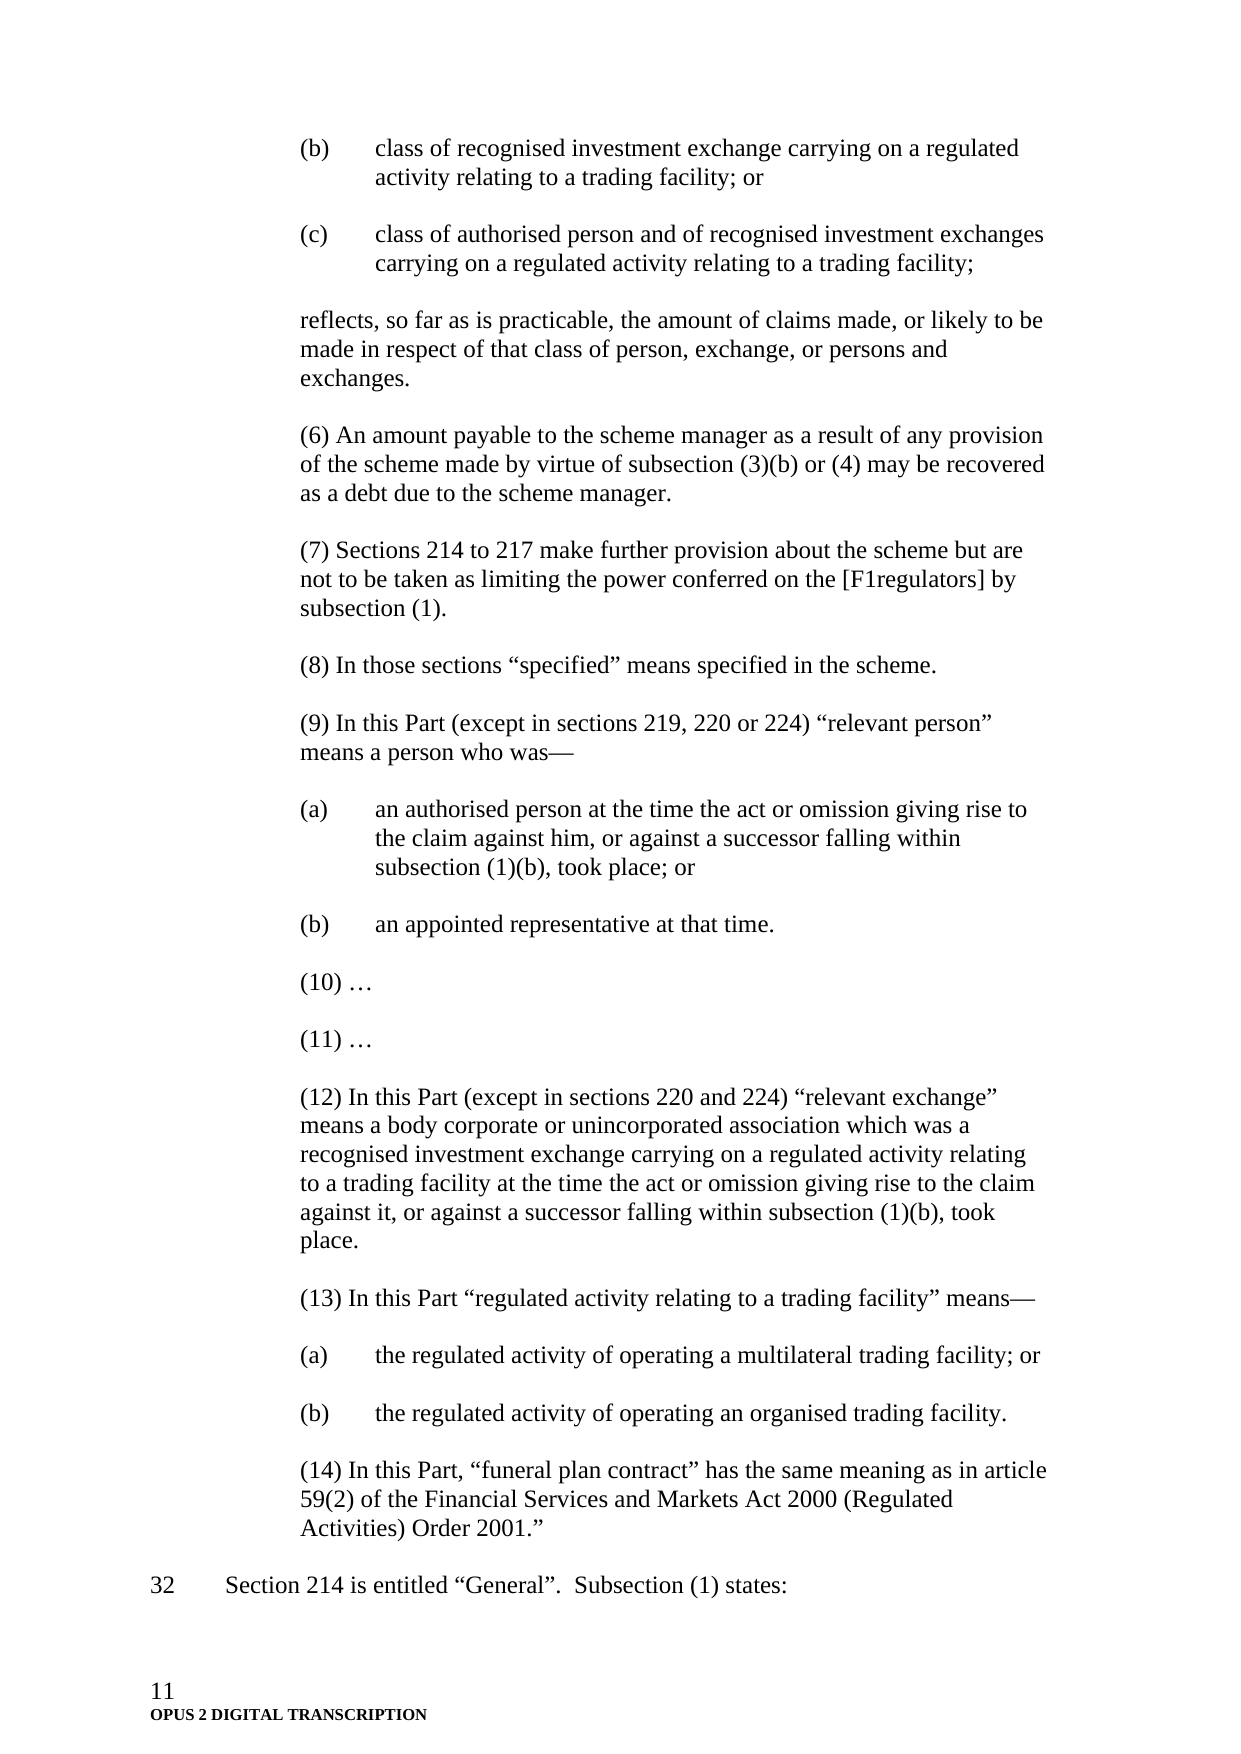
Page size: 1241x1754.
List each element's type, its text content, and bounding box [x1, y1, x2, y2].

text (9) In this Part (except in sections 219, 220 or 224) “relevant person” means a person who was— [300, 708, 1051, 794]
text reflects, so far as is practicable, the amount of claims made, or likely to be made in respect of that class of person, exchange, or persons and exchanges. [300, 305, 1051, 392]
text (14) In this Part, “funeral plan contract” has the same meaning as in article 59(2) of the Financial Services and Markets Act 2000 (Regulated Activities) Order 2001.” [300, 1455, 1051, 1542]
text (a) the regulated activity of operating a multilateral trading facility; or [300, 1340, 1051, 1398]
text (13) In this Part “regulated activity relating to a trading facility” means— [300, 1283, 1051, 1340]
text (a) an authorised person at the time the act or omission giving rise to the claim against him, or against a successor falling within subsection (1)(b), took place; or [300, 794, 1051, 909]
text (c) class of authorised person and of recognised investment exchanges carrying on a regulated activity relating to a trading facility; [300, 219, 1051, 305]
list Section 214 is entitled “General”. Subsection (1) states: [150, 1570, 1153, 1599]
text (7) Sections 214 to 217 make further provision about the scheme but are not to be taken as limiting the power conferred on the [F1regulators] by subsection (1). [300, 535, 1051, 622]
text (12) In this Part (except in sections 220 and 224) “relevant exchange” means a body corporate or unincorporated association which was a recognised investment exchange carrying on a regulated activity relating to a trading facility at the time the act or omission giving rise to the claim against it, or against a successor falling within subsection (1)(b), took place. [300, 1082, 1051, 1254]
text (b) an appointed representative at that time. [300, 909, 1051, 938]
text (6) An amount payable to the scheme manager as a result of any provision of the scheme made by virtue of subsection (3)(b) or (4) may be recovered as a debt due to the scheme manager. [300, 420, 1051, 507]
text (b) the regulated activity of operating an organised trading facility. [300, 1398, 1051, 1427]
text (b) class of recognised investment exchange carrying on a regulated activity relating to a trading facility; or [300, 133, 1051, 219]
text (11) … [300, 1024, 1051, 1053]
text (8) In those sections “specified” means specified in the scheme. [300, 650, 1051, 679]
text (10) … [300, 967, 1051, 995]
